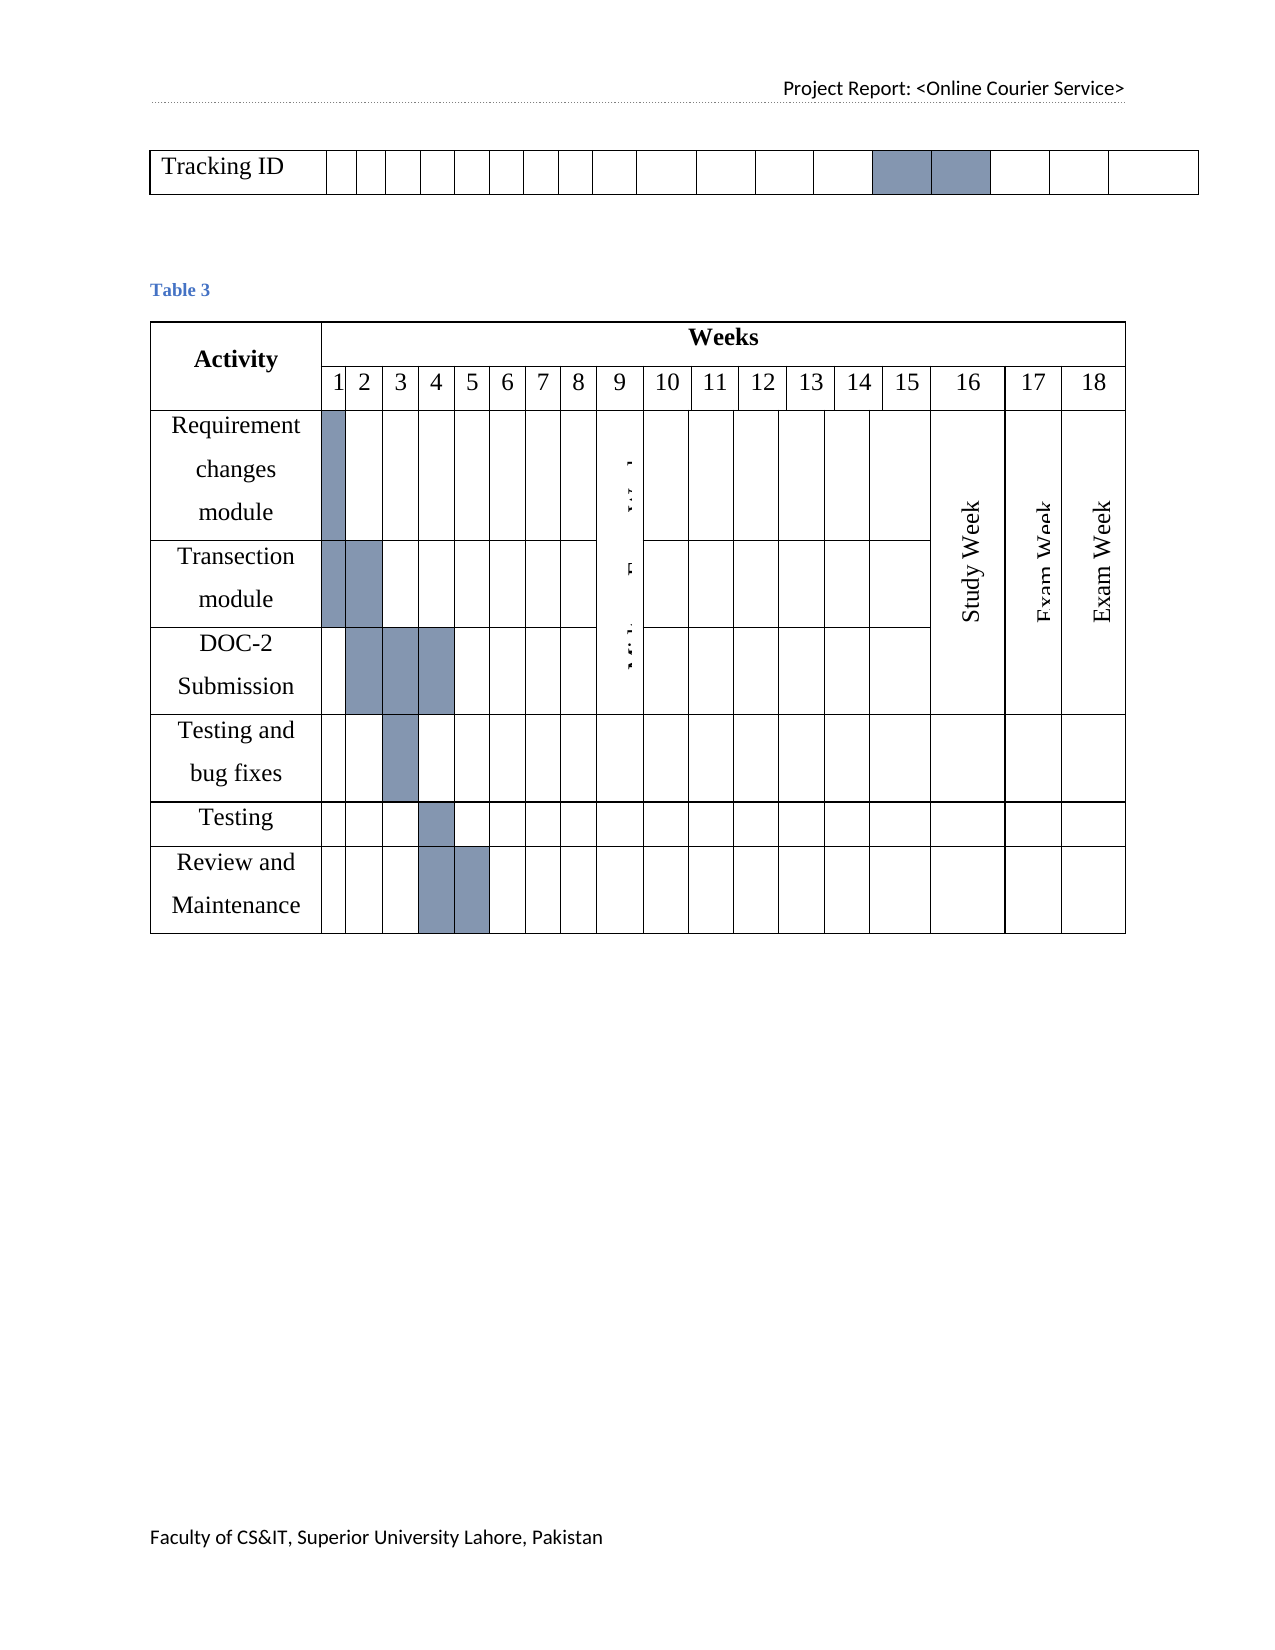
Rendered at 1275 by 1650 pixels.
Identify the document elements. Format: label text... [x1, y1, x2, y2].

table_cell 16 [931, 367, 1004, 409]
table_cell [383, 715, 418, 801]
table_cell [637, 151, 696, 194]
table_cell [346, 628, 382, 714]
table_cell [419, 715, 454, 801]
table_cell [734, 411, 778, 540]
table_cell 7 [526, 367, 560, 409]
table_cell [932, 151, 990, 194]
table_cell Testing [151, 803, 321, 846]
table_cell [825, 803, 869, 846]
table_cell [1050, 151, 1108, 194]
table_cell [561, 411, 596, 540]
table_cell [490, 541, 525, 627]
table_cell [734, 541, 778, 627]
table_cell 18 [1062, 367, 1125, 409]
table_cell [734, 715, 778, 801]
table_cell [825, 628, 869, 714]
table_cell 8 [561, 367, 596, 409]
table_cell [386, 151, 420, 194]
table_cell Tracking ID [151, 151, 326, 194]
table_cell [346, 541, 382, 627]
table_cell [814, 151, 872, 194]
table_cell [644, 411, 688, 540]
table_cell [644, 803, 688, 846]
table_cell [322, 847, 345, 933]
table_cell 15 [883, 367, 930, 409]
table_cell [455, 151, 489, 194]
table_cell [931, 715, 1004, 801]
table_cell [1062, 847, 1125, 933]
table_cell [870, 628, 930, 714]
table_cell [383, 628, 418, 714]
table_cell DOC-2 Submission [151, 628, 321, 714]
table_cell [873, 151, 931, 194]
table_cell [689, 803, 733, 846]
table_cell [526, 803, 560, 846]
table_cell [526, 541, 560, 627]
table_cell Requirement changes module [151, 411, 321, 540]
table_cell [455, 715, 489, 801]
table_cell [779, 803, 824, 846]
table_cell Testing and bug fixes [151, 715, 321, 801]
table_cell [1109, 151, 1198, 194]
table_cell [1006, 847, 1061, 933]
table_cell [870, 541, 930, 627]
table_cell [779, 847, 824, 933]
table_cell [526, 715, 560, 801]
table_cell [490, 803, 525, 846]
table_cell [593, 151, 636, 194]
table_cell [346, 411, 382, 540]
table_cell [825, 541, 869, 627]
table_cell [322, 715, 345, 801]
table_cell [490, 847, 525, 933]
table_cell [559, 151, 592, 194]
table_cell [524, 151, 558, 194]
table_cell [455, 411, 489, 540]
table_cell [870, 411, 930, 540]
table_cell 2 [346, 367, 382, 409]
table_cell [870, 715, 930, 801]
table_cell [526, 411, 560, 540]
table_cell [1006, 803, 1061, 846]
table_cell [421, 151, 454, 194]
table_cell [455, 541, 489, 627]
table_cell 13 [787, 367, 834, 409]
table_cell [597, 715, 643, 801]
table_cell [419, 411, 454, 540]
table_cell 6 [490, 367, 525, 409]
table_cell Exam Week [1006, 411, 1061, 714]
table_cell [322, 628, 345, 714]
table_cell [526, 847, 560, 933]
table_cell [597, 847, 643, 933]
table_cell [644, 847, 688, 933]
table_cell [734, 847, 778, 933]
table_header Activity [151, 323, 321, 409]
table_cell [870, 847, 930, 933]
table_cell [346, 715, 382, 801]
table_cell Midterm Exam Week [597, 411, 643, 714]
table_cell [1062, 803, 1125, 846]
table_cell [561, 847, 596, 933]
table_cell [644, 541, 688, 627]
table_cell [419, 803, 454, 846]
table_cell [346, 803, 382, 846]
table_cell [597, 803, 643, 846]
table_cell [327, 151, 356, 194]
table_cell [689, 847, 733, 933]
table_cell [697, 151, 755, 194]
table_cell 5 [455, 367, 489, 409]
table_cell [870, 803, 930, 846]
table_cell [322, 541, 345, 627]
table_cell 14 [835, 367, 882, 409]
table_cell [689, 541, 733, 627]
table_cell [357, 151, 385, 194]
table_cell [455, 803, 489, 846]
table_cell [991, 151, 1049, 194]
table_cell [322, 411, 345, 540]
table_cell [644, 628, 688, 714]
table_cell [1062, 715, 1125, 801]
table_cell [779, 628, 824, 714]
table_cell Review and Maintenance [151, 847, 321, 933]
table_cell [779, 715, 824, 801]
table_cell [1006, 715, 1061, 801]
table_cell [561, 541, 596, 627]
table_cell [734, 803, 778, 846]
table_cell [779, 541, 824, 627]
table_cell [419, 847, 454, 933]
table_cell [931, 803, 1004, 846]
table_cell [419, 541, 454, 627]
table_cell Study Week [931, 411, 1004, 714]
table_cell [825, 411, 869, 540]
table_cell [689, 411, 733, 540]
table_cell [383, 847, 418, 933]
text Table 3 [150, 279, 1125, 301]
table_cell [825, 847, 869, 933]
table_header Weeks [322, 323, 1125, 366]
table_cell 17 [1006, 367, 1061, 409]
table_cell [779, 411, 824, 540]
table_cell [561, 628, 596, 714]
table_cell [689, 628, 733, 714]
table_cell [756, 151, 813, 194]
table_cell [561, 803, 596, 846]
table_cell 4 [419, 367, 454, 409]
table_cell [383, 803, 418, 846]
table_cell [490, 628, 525, 714]
table_cell [734, 628, 778, 714]
table_cell 3 [383, 367, 418, 409]
table_cell [322, 803, 345, 846]
table_cell [490, 715, 525, 801]
table_cell [689, 715, 733, 801]
table_cell [561, 715, 596, 801]
table_cell [383, 411, 418, 540]
table_cell 11 [692, 367, 738, 409]
table_cell Transection module [151, 541, 321, 627]
table_cell [644, 715, 688, 801]
table_cell [526, 628, 560, 714]
table_cell Exam Week [1062, 411, 1125, 714]
table_cell [455, 628, 489, 714]
table_cell 1 [322, 367, 345, 409]
table_cell 10 [644, 367, 691, 409]
table_cell [346, 847, 382, 933]
table_cell 9 [597, 367, 643, 409]
table_cell [931, 847, 1004, 933]
table_cell [455, 847, 489, 933]
table_cell [825, 715, 869, 801]
table_cell [490, 151, 523, 194]
table_cell [383, 541, 418, 627]
table_cell [490, 411, 525, 540]
table_cell 12 [739, 367, 786, 409]
table_cell [419, 628, 454, 714]
